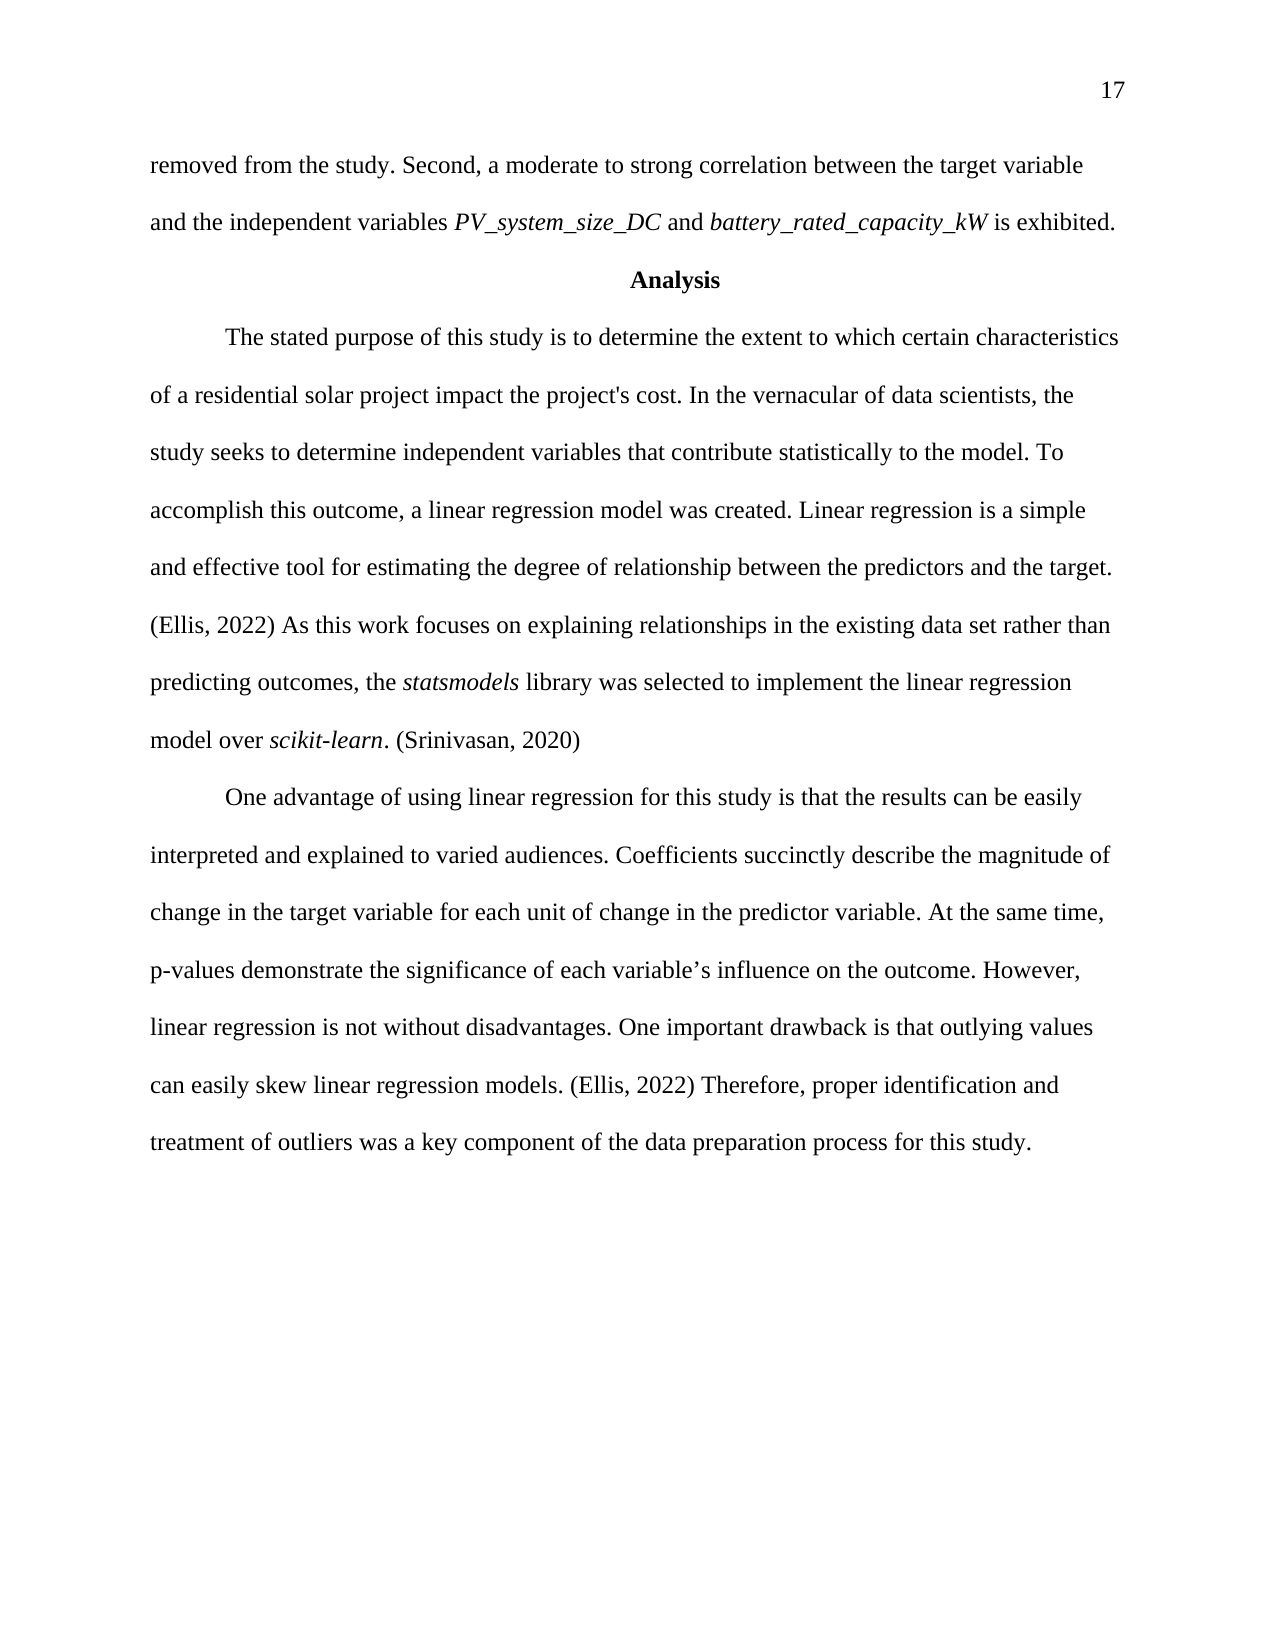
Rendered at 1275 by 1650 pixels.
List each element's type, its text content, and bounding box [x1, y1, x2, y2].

text The stated purpose of this study is to determine the extent to which certain characteristics of a residential solar project impact the project's cost. In the vernacular of data scientists, the study seeks to determine independent variables that contribute statistically to the model. To accomplish this outcome, a linear regression model was created. Linear regression is a simple and effective tool for estimating the degree of relationship between the predictors and the target. (Ellis, 2022) As this work focuses on explaining relationships in the existing data set rather than predicting outcomes, the statsmodels library was selected to implement the linear regression model over scikit-learn. (Srinivasan, 2020) [150, 322, 1125, 754]
text One advantage of using linear regression for this study is that the results can be easily interpreted and explained to varied audiences. Coefficients succinctly describe the magnitude of change in the target variable for each unit of change in the predictor variable. At the same time, p-values demonstrate the significance of each variable’s influence on the outcome. However, linear regression is not without disadvantages. One important drawback is that outlying values can easily skew linear regression models. (Ellis, 2022) Therefore, proper identification and treatment of outliers was a key component of the data preparation process for this study. [150, 782, 1125, 1156]
subtitle Analysis [150, 265, 1125, 294]
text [150, 150, 1125, 236]
